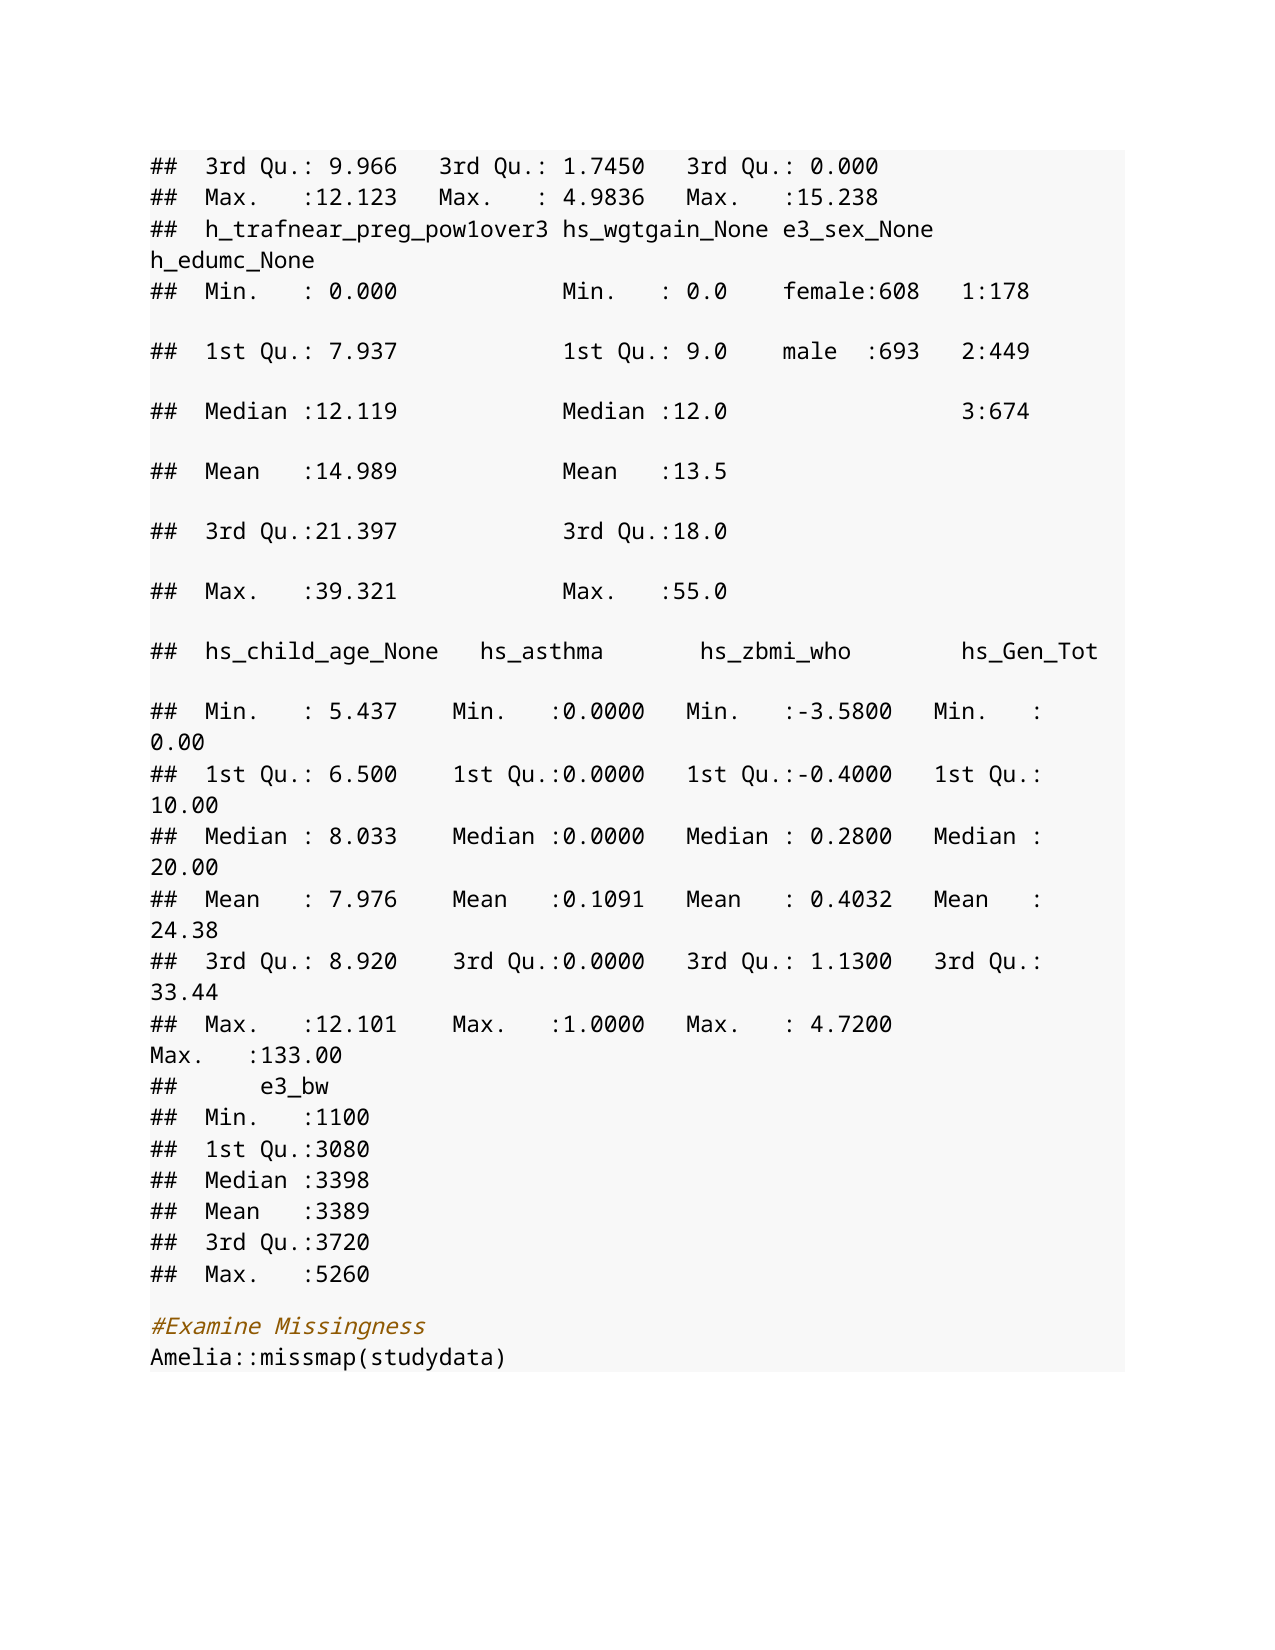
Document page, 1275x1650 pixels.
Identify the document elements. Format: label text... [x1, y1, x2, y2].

text #Examine Missingness Amelia::missmap(studydata) [150, 1309, 1125, 1372]
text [150, 150, 1125, 1289]
